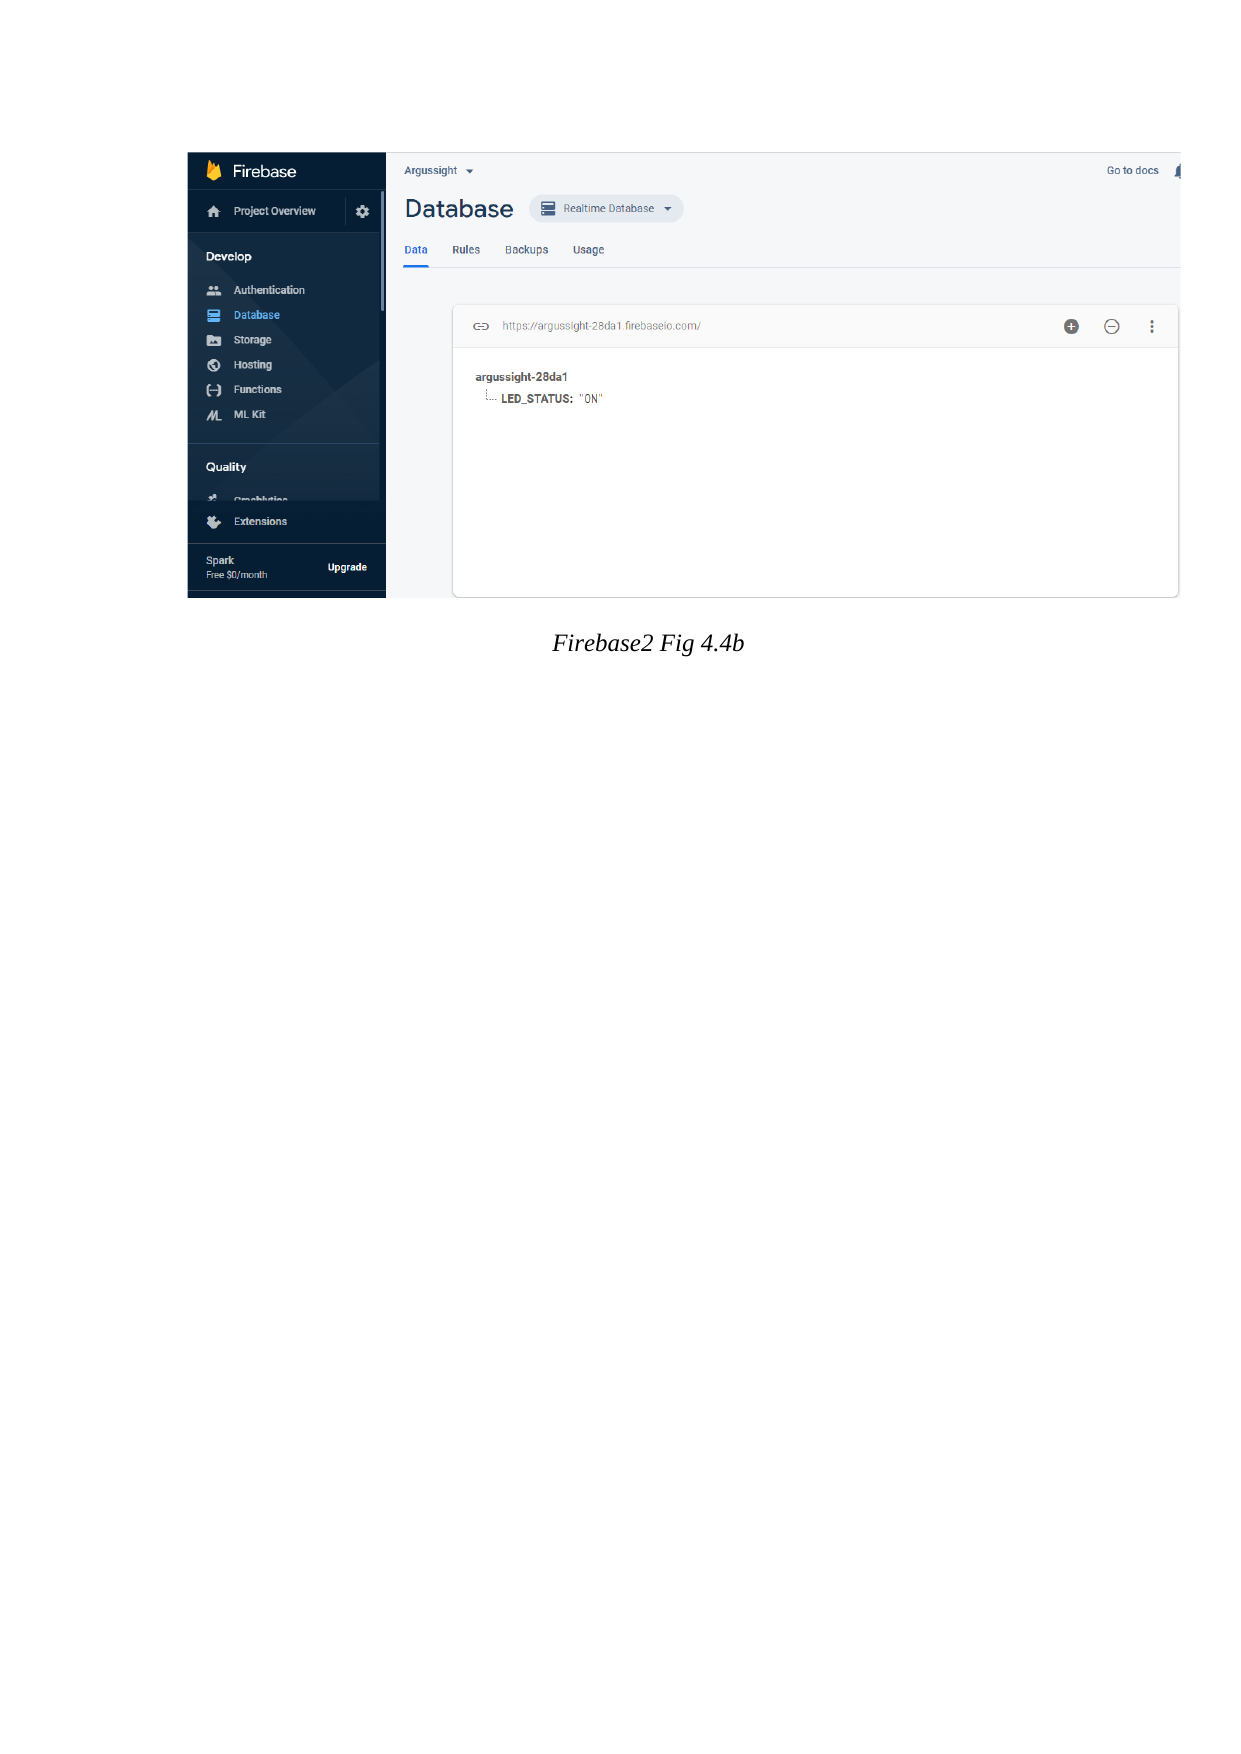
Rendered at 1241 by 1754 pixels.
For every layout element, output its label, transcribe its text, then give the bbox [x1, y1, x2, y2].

text Firebase2 Fig 4.4b [187, 628, 1053, 657]
picture [187, 150, 1181, 598]
